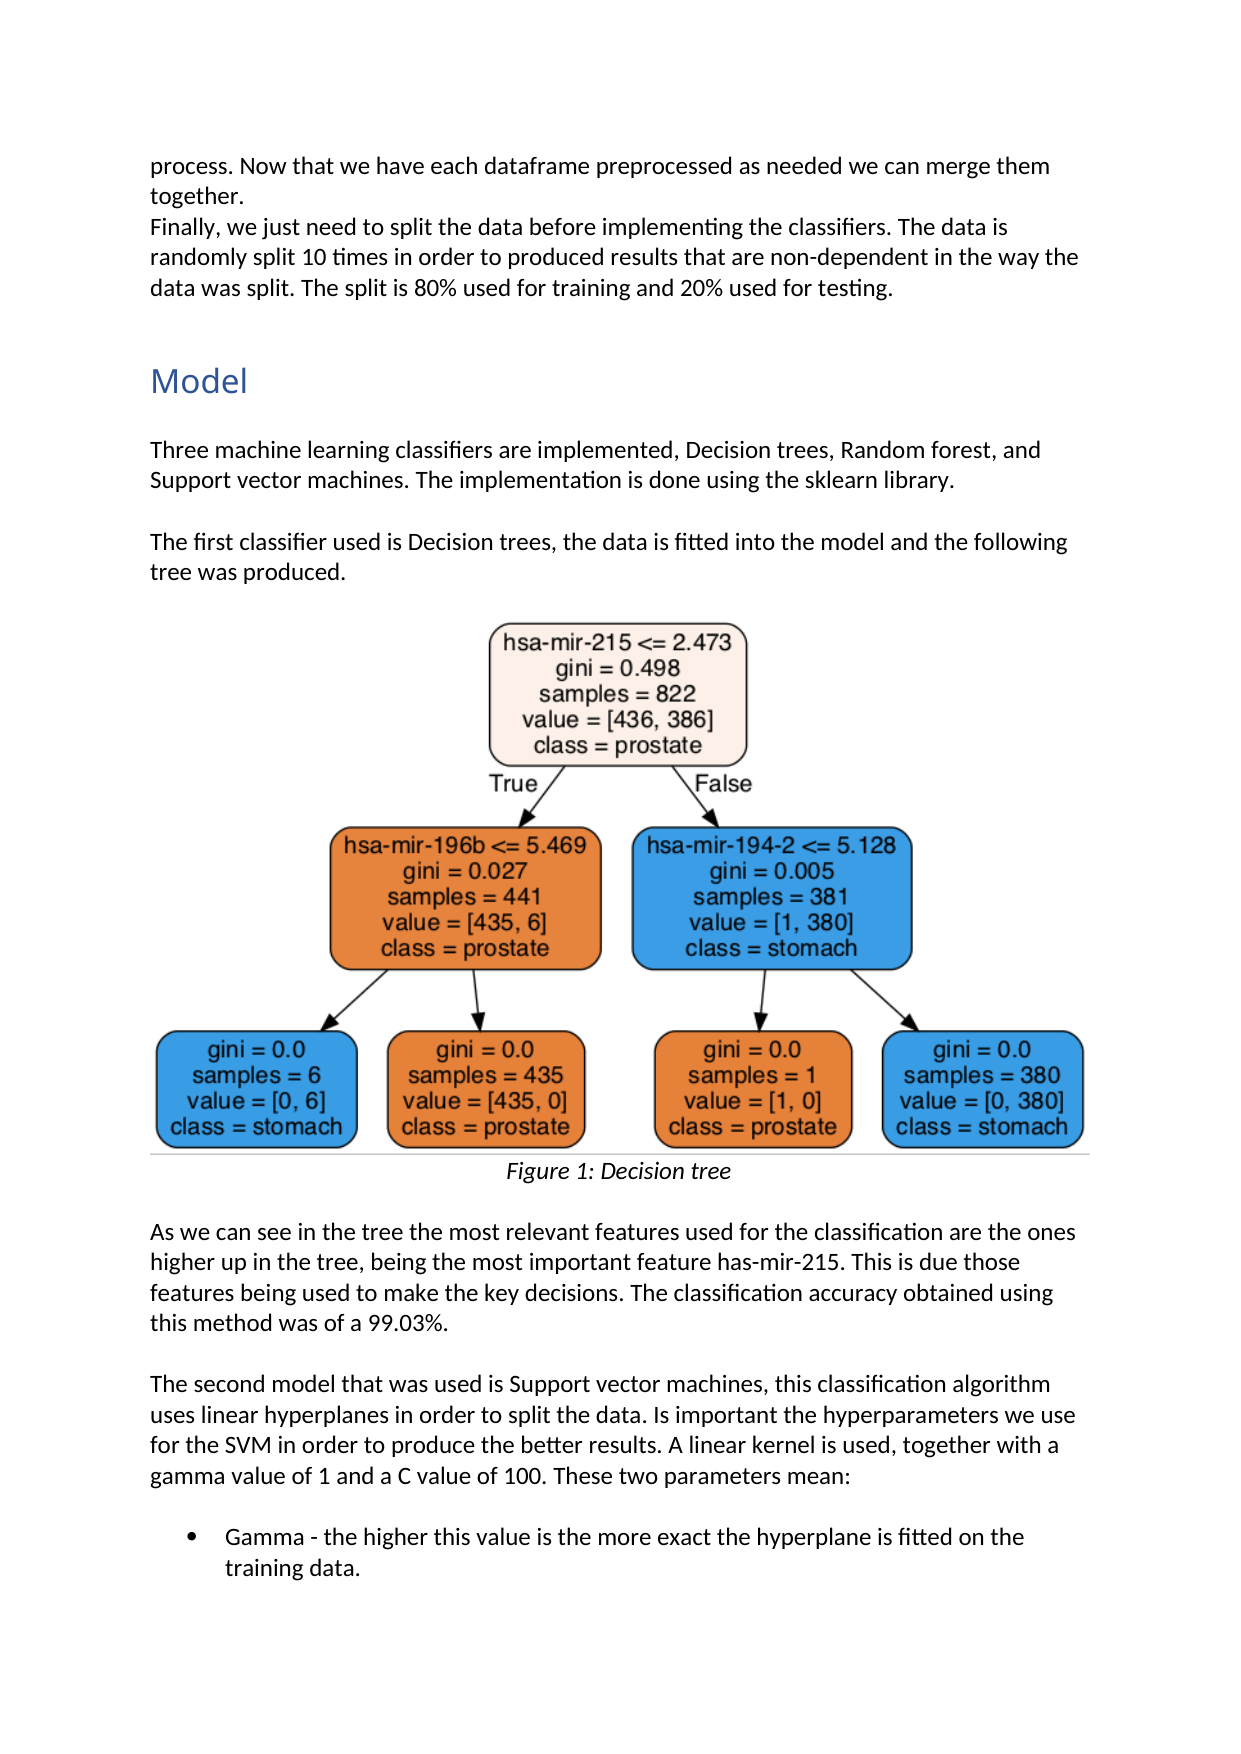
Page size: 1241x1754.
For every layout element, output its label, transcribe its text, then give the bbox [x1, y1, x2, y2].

text Finally, we just need to split the data before implementing the classifiers. The data is randomly split 10 times in order to produced results that are non-dependent in the way the data was split. The split is 80% used for training and 20% used for testing. [150, 211, 1090, 303]
text Figure 1: Decision tree [150, 1155, 1090, 1186]
list Gamma - the higher this value is the more exact the hyperplane is fitted on the training data. [187, 1521, 1090, 1582]
text As we can see in the tree the most relevant features used for the classification are the ones higher up in the tree, being the most important feature has-mir-215. This is due those features being used to make the key decisions. The classification accuracy obtained using this method was of a 99.03%. [150, 1216, 1090, 1338]
picture [150, 617, 1090, 1155]
text The first classifier used is Decision trees, the data is fitted into the model and the following tree was produced. [150, 526, 1090, 587]
text The second model that was used is Support vector machines, this classification algorithm uses linear hyperplanes in order to split the data. Is important the hyperparameters we use for the SVM in order to produce the better results. A linear kernel is used, together with a gamma value of 1 and a C value of 100. These two parameters mean: [150, 1369, 1090, 1491]
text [150, 150, 1090, 211]
text Three machine learning classifiers are implemented, Decision trees, Random forest, and Support vector machines. The implementation is done using the sklearn library. [150, 434, 1090, 495]
subtitle Model [150, 358, 1090, 403]
